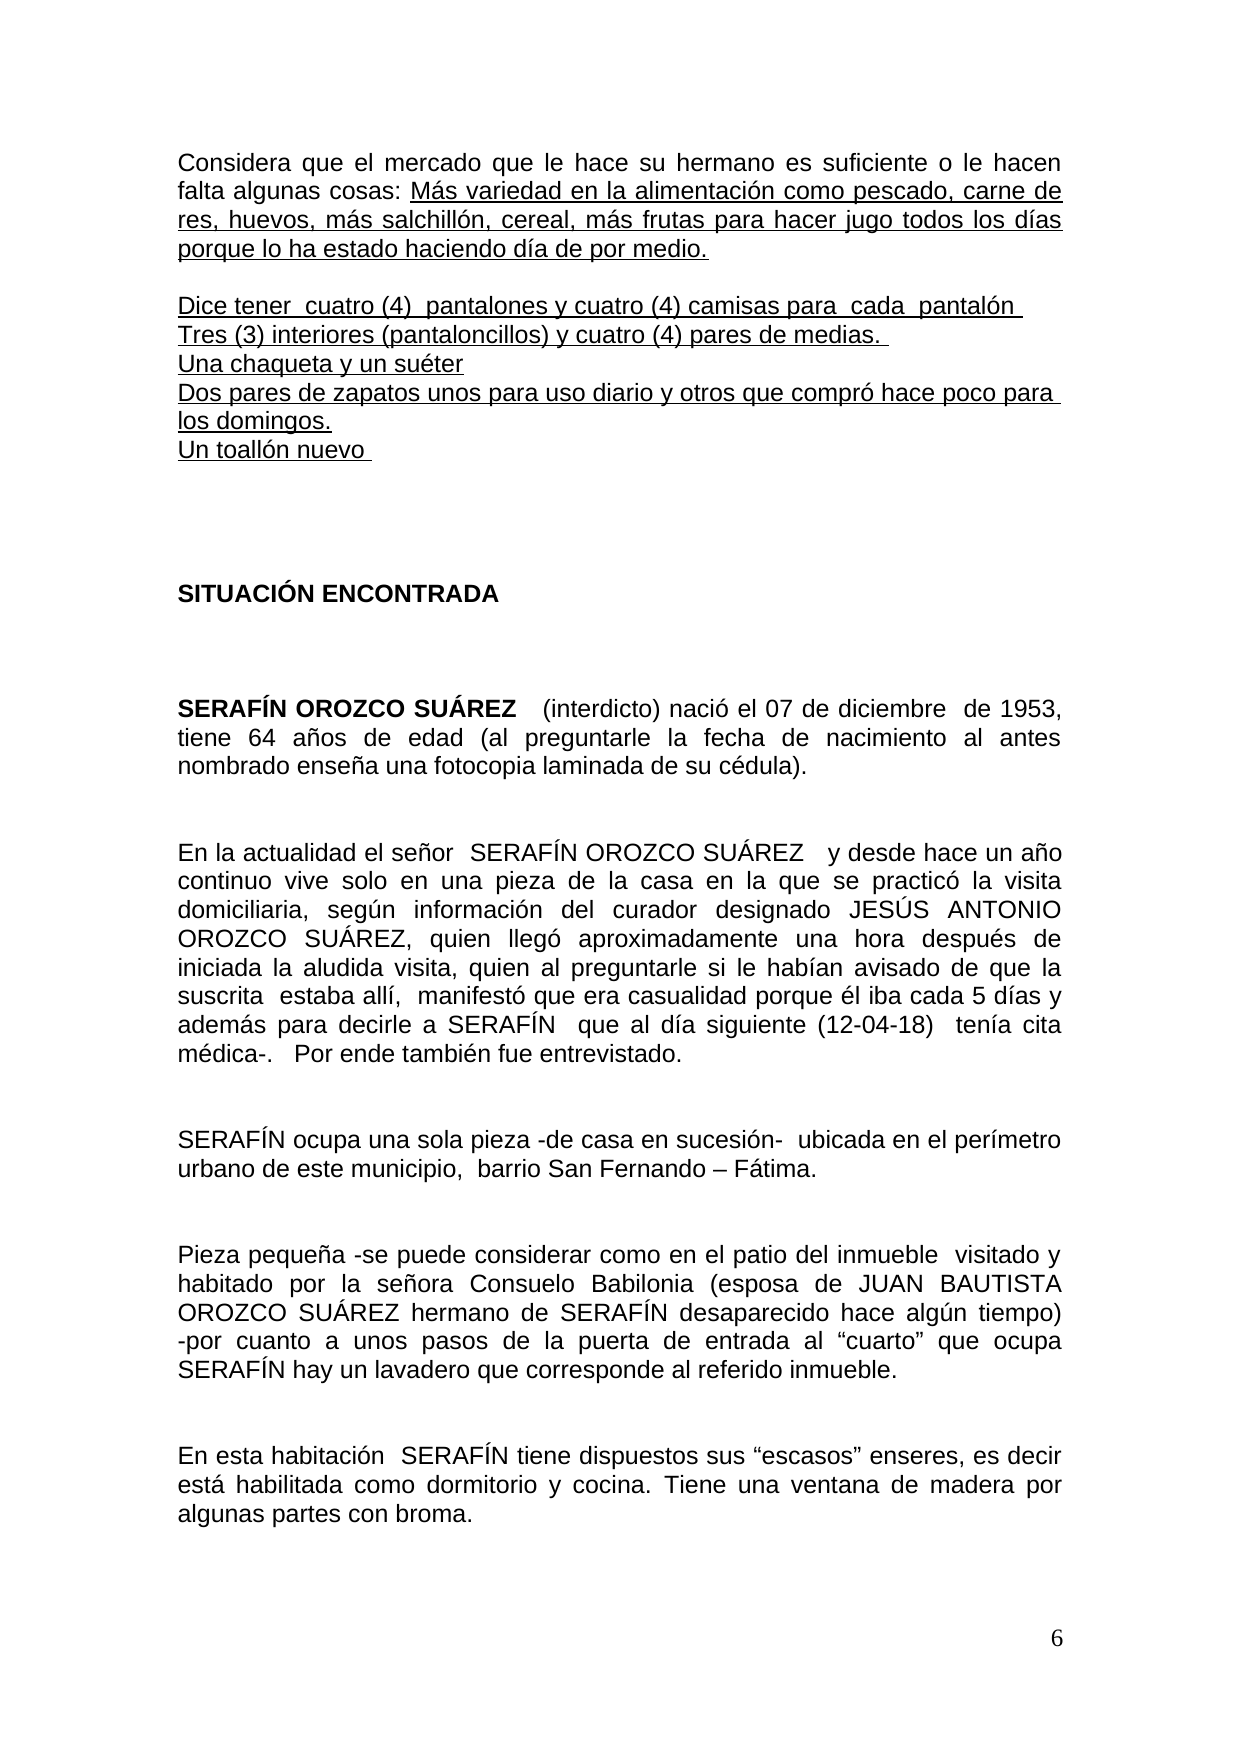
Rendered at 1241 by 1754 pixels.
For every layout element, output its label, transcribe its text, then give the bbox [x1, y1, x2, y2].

text En la actualidad el señor SERAFÍN OROZCO SUÁREZ y desde hace un año continuo vive solo en una pieza de la casa en la que se practicó la visita domiciliaria, según información del curador designado JESÚS ANTONIO OROZCO SUÁREZ, quien llegó aproximadamente una hora después de iniciada la aludida visita, quien al preguntarle si le habían avisado de que la suscrita estaba allí, manifestó que era casualidad porque él iba cada 5 días y además para decirle a SERAFÍN que al día siguiente (12-04-18) tenía cita médica-. Por ende también fue entrevistado. [177, 838, 1063, 1068]
text Dice tener cuatro (4) pantalones y cuatro (4) camisas para cada pantalón [177, 291, 1063, 320]
text Considera que el mercado que le hace su hermano es suficiente o le hacen falta algunas cosas: Más variedad en la alimentación como pescado, carne de res, huevos, más salchillón, cereal, más frutas para hacer jugo todos los días porque lo ha estado haciendo día de por medio. [177, 148, 1063, 230]
text SITUACIÓN ENCONTRADA [177, 579, 1063, 608]
text SERAFÍN ocupa una sola pieza -de casa en sucesión- ubicada en el perímetro urbano de este municipio, barrio San Fernando – Fátima. [177, 1125, 1063, 1183]
text Pieza pequeña -se puede considerar como en el patio del inmueble visitado y habitado por la señora Consuelo Babilonia (esposa de JUAN BAUTISTA OROZCO SUÁREZ hermano de SERAFÍN desaparecido hace algún tiempo) -por cuanto a unos pasos de la puerta de entrada al “cuarto” que ocupa SERAFÍN hay un lavadero que corresponde al referido inmueble. [177, 1240, 1063, 1384]
text Una chaqueta y un suéter [177, 349, 1063, 378]
text Un toallón nuevo [177, 435, 1063, 464]
text Tres (3) interiores (pantaloncillos) y cuatro (4) pares de medias. [177, 320, 1063, 349]
text En esta habitación SERAFÍN tiene dispuestos sus “escasos” enseres, es decir está habilitada como dormitorio y cocina. Tiene una ventana de madera por algunas partes con broma. [177, 1441, 1063, 1528]
text Dos pares de zapatos unos para uso diario y otros que compró hace poco para los domingos. [177, 378, 1063, 435]
text Considera que el mercado que le hace su hermano es suficiente o le hacen falta algunas cosas: Más variedad en la alimentación como pescado, carne de res, huevos, más salchillón, cereal, más frutas para hacer jugo todos los días porque lo ha estado haciendo día de por medio. [177, 231, 1063, 263]
text SERAFÍN OROZCO SUÁREZ (interdicto) nació el 07 de diciembre de 1953, tiene 64 años de edad (al preguntarle la fecha de nacimiento al antes nombrado enseña una fotocopia laminada de su cédula). [177, 694, 1063, 780]
